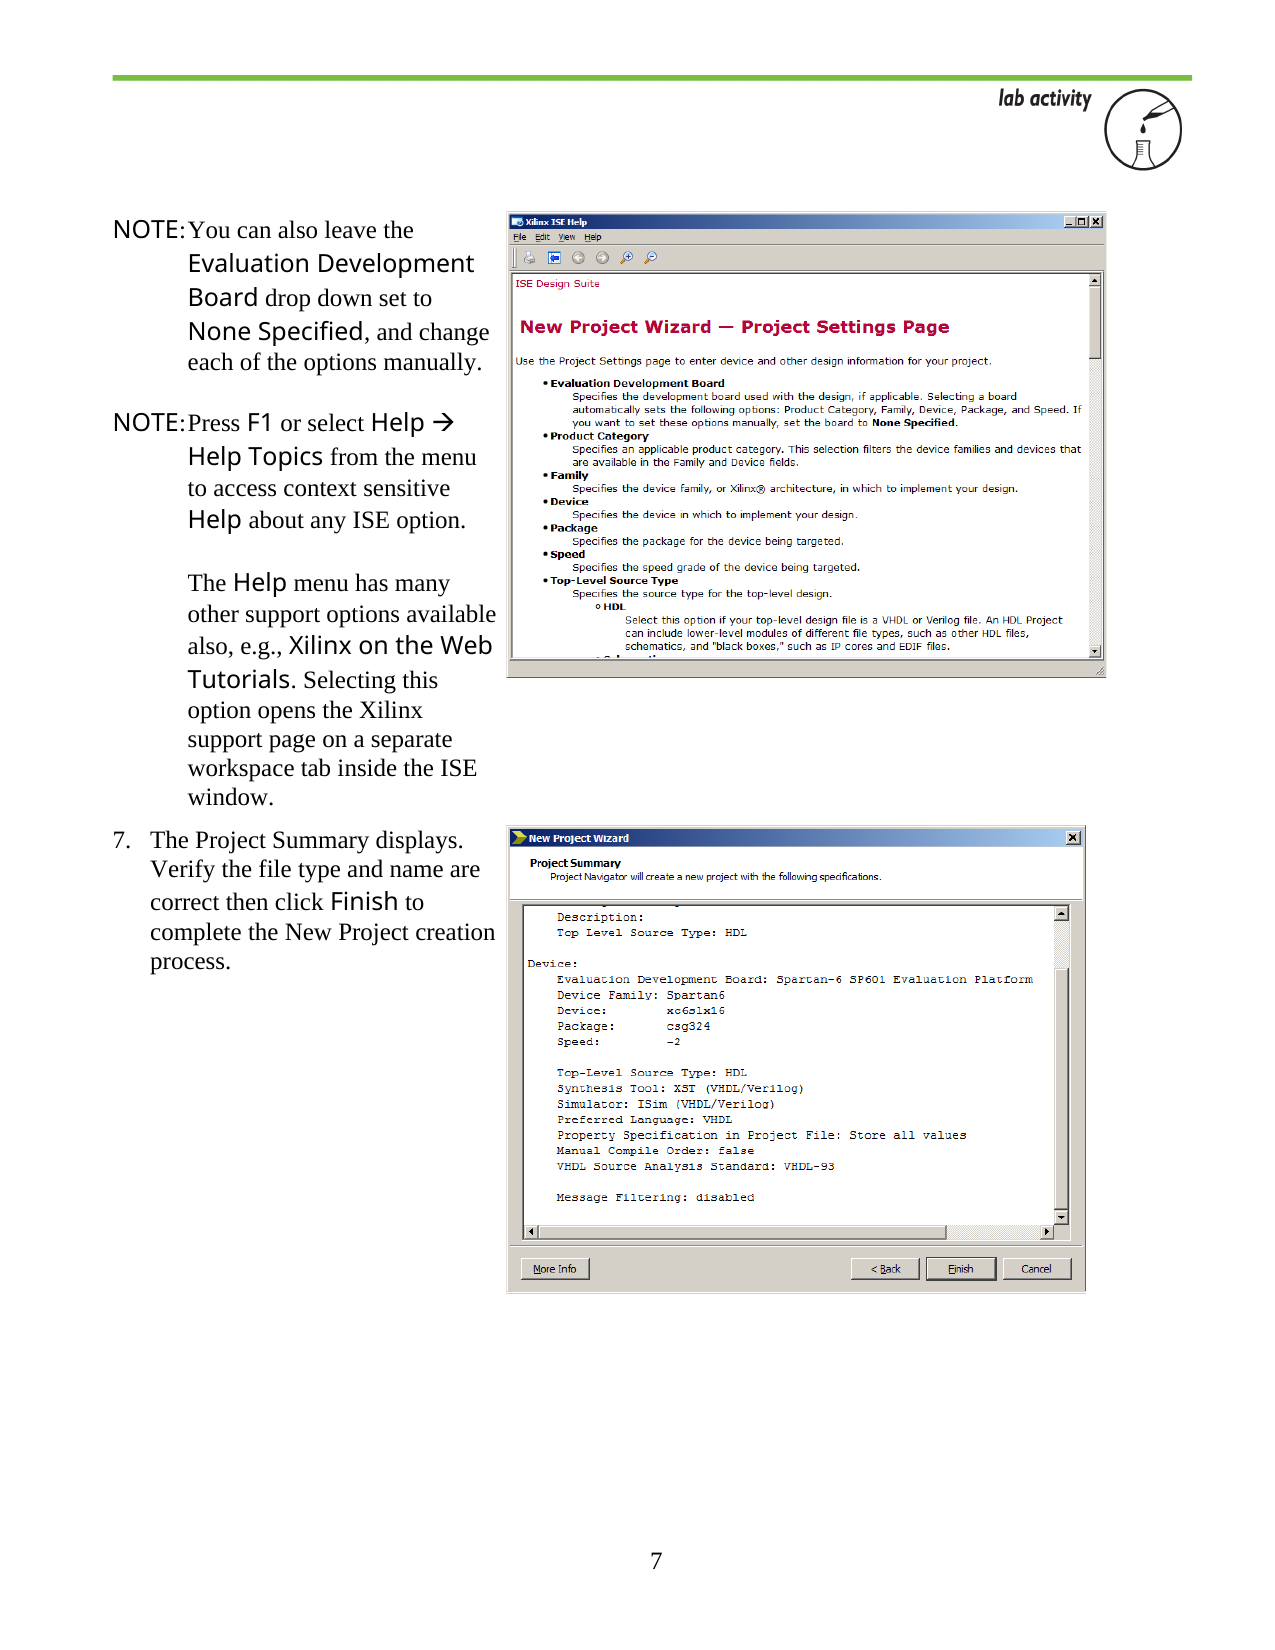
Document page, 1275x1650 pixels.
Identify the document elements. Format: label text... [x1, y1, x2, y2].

picture [506, 211, 1107, 678]
picture [506, 825, 1086, 1294]
table_cell [499, 204, 1191, 818]
table_cell The Project Summary displays. Verify the file type and name are correct then click Finish to complete the New Project creation process. [113, 818, 499, 1301]
table_cell NOTE: You can also leave the Evaluation Development Board drop down set to None Specified, and change each of the options manually. NOTE: Press F1 or select Help Help Topics from the menu to access context sensitive Help about any ISE option. The Help menu has many other support options available also, e.g., Xilinx on the Web Tutorials. Selecting this option opens the Xilinx support page on a separate workspace tab inside the ISE window. [113, 204, 499, 818]
picture [112, 75, 1193, 204]
table_cell [499, 818, 1191, 1301]
